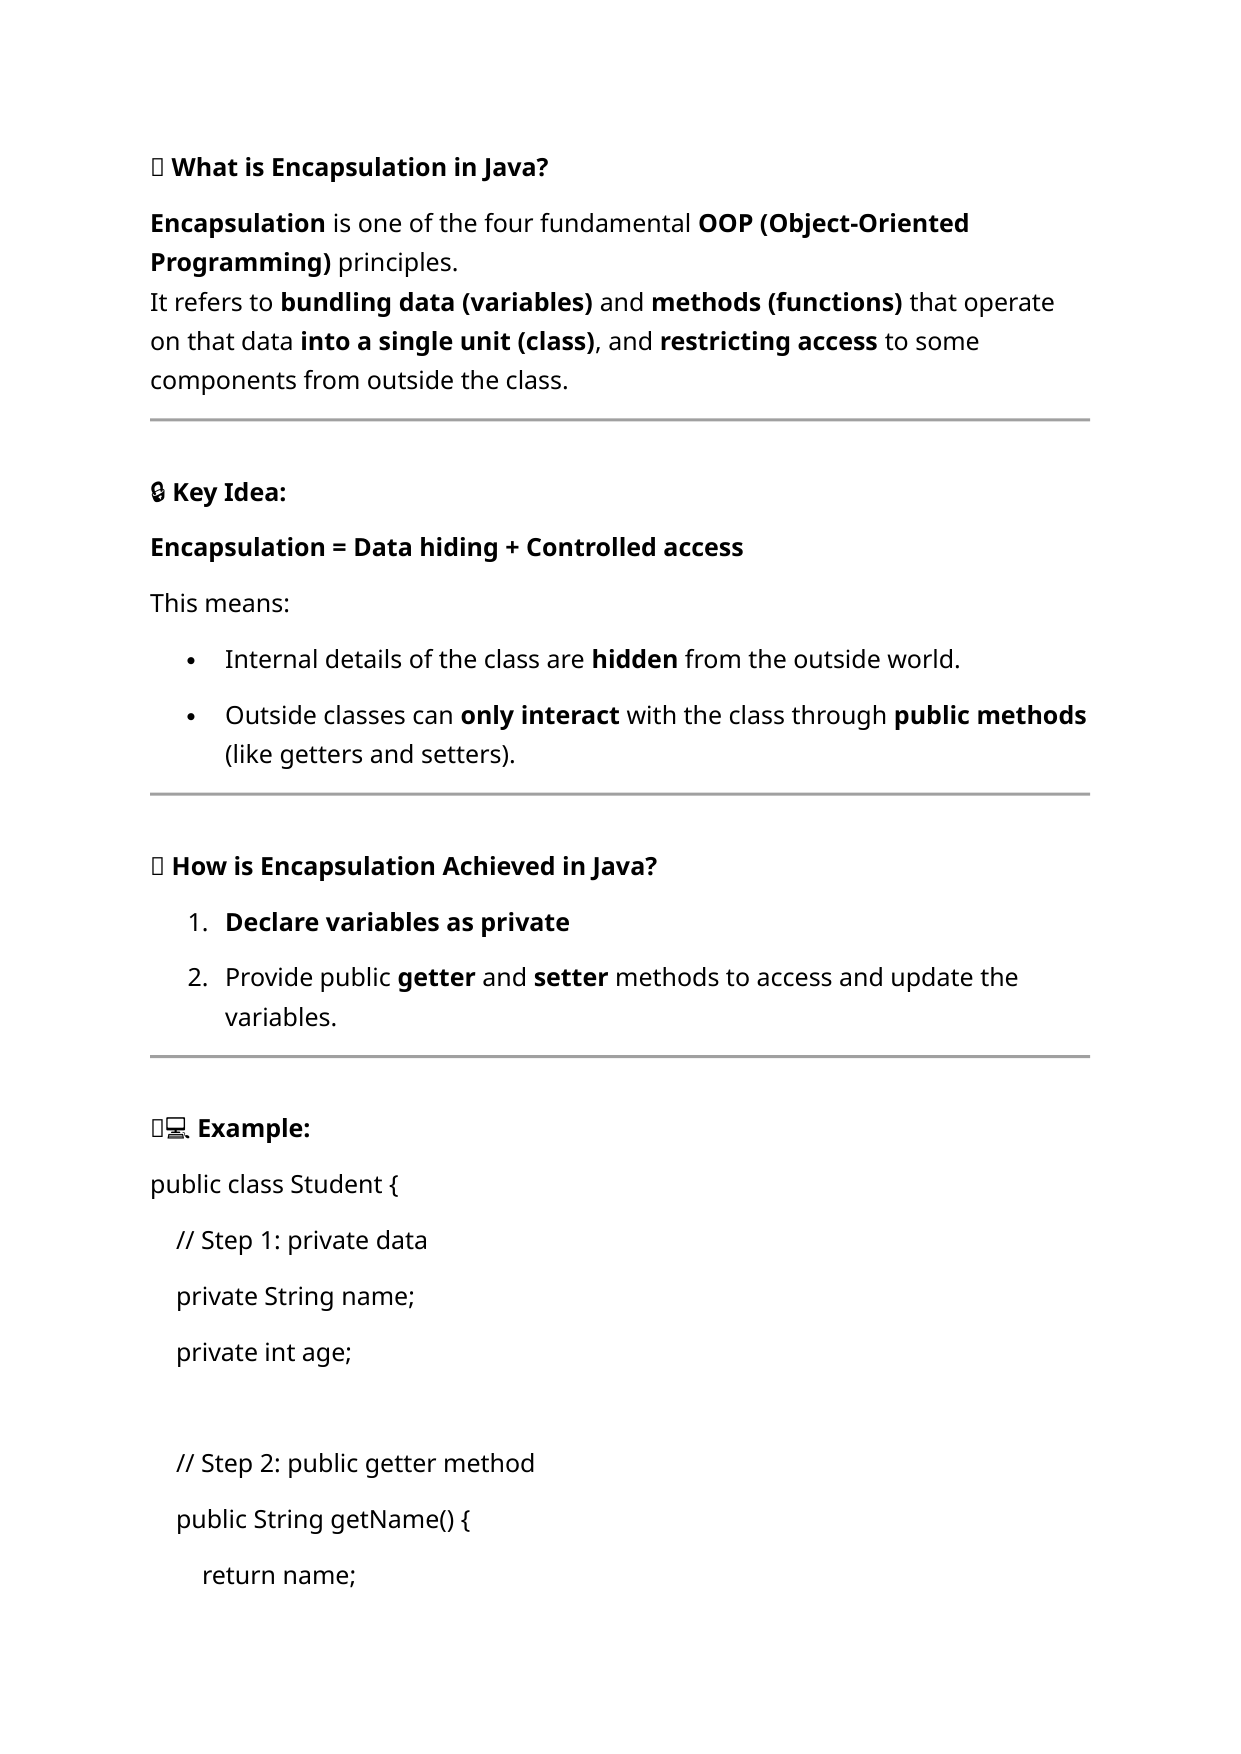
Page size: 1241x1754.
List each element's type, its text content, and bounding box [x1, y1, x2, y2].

text // Step 1: private data [150, 1222, 1090, 1257]
text 🧱 How is Encapsulation Achieved in Java? [150, 848, 1090, 882]
text public String getName() { [150, 1502, 1090, 1536]
text 🔒 Key Idea: [150, 474, 1090, 508]
text private int age; [150, 1334, 1090, 1368]
list Internal details of the class are hidden from the outside world. [187, 642, 1090, 676]
list Outside classes can only interact with the class through public methods (like getters and setters). [187, 697, 1090, 771]
text This means: [150, 586, 1090, 620]
list Declare variables as private [187, 904, 1090, 938]
text // Step 2: public getter method [150, 1446, 1090, 1480]
text return name; [150, 1557, 1090, 1592]
text ✅ What is Encapsulation in Java? [150, 150, 1090, 184]
text public class Student { [150, 1167, 1090, 1201]
text Encapsulation = Data hiding + Controlled access [150, 530, 1090, 564]
list Provide public getter and setter methods to access and update the variables. [187, 960, 1090, 1033]
text 🧑‍💻 Example: [150, 1111, 1090, 1145]
text private String name; [150, 1278, 1090, 1312]
text Encapsulation is one of the four fundamental OOP (Object-Oriented Programming) principles. It refers to bundling data (variables) and methods (functions) that operate on that data into a single unit (class), and restricting access to some components from outside the class. [150, 206, 1090, 397]
